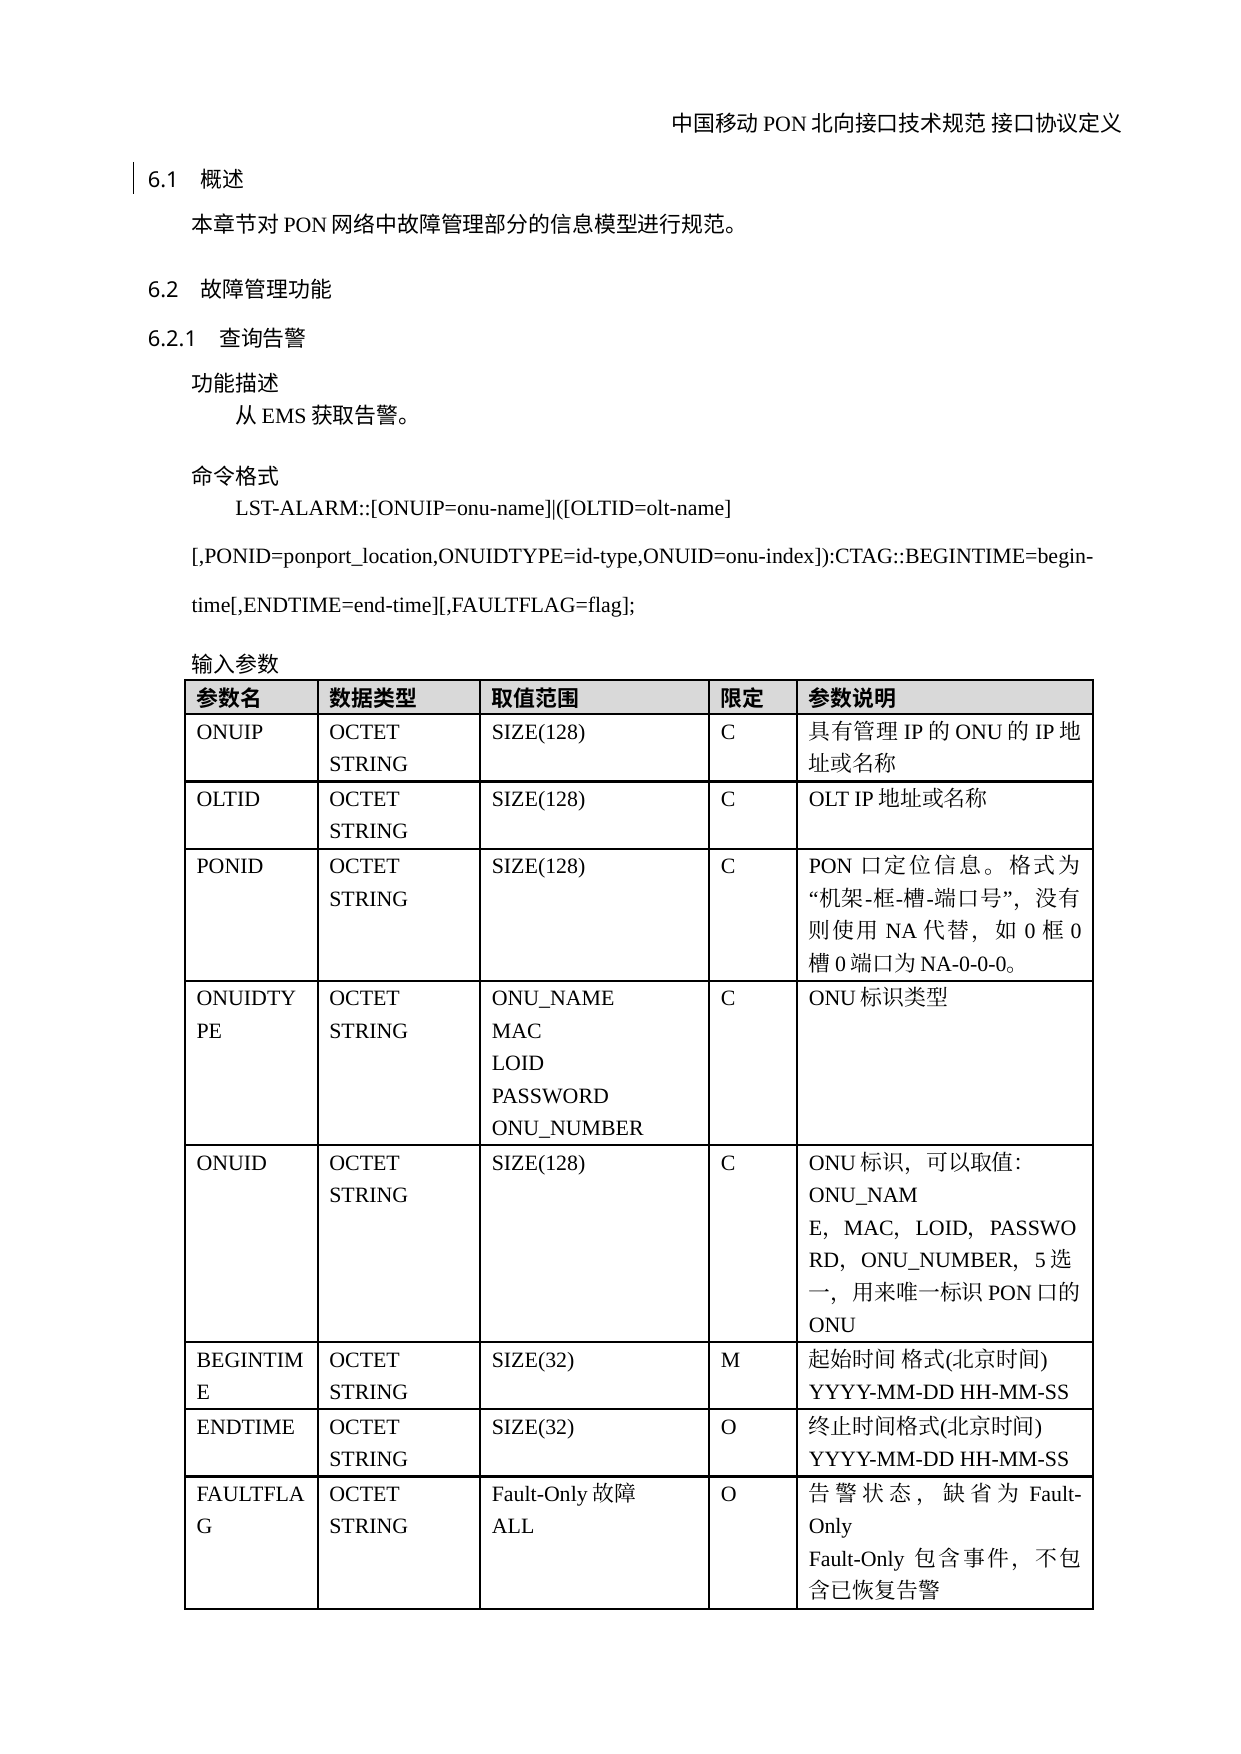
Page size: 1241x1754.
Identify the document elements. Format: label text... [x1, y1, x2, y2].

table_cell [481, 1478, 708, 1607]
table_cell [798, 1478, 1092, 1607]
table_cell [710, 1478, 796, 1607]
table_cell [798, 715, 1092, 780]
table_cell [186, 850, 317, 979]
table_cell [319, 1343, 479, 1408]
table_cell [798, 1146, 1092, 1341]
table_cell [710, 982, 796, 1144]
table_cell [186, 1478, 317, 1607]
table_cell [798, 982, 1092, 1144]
text 输入参数 [148, 646, 1122, 679]
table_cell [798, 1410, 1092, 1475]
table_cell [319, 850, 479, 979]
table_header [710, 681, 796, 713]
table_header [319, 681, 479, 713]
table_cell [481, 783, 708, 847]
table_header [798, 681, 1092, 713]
text 本章节对PON网络中故障管理部分的信息模型进行规范。 [148, 207, 1122, 239]
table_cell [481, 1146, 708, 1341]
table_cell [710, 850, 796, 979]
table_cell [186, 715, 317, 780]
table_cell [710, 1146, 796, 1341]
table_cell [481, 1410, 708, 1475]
text 命令格式 [148, 458, 1122, 491]
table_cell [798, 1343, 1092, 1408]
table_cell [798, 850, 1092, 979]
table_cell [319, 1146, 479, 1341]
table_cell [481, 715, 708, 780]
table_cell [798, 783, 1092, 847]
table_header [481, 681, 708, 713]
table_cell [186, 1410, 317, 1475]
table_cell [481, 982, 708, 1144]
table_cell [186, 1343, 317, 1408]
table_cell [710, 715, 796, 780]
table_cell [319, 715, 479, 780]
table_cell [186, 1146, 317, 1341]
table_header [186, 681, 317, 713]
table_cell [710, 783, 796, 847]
text 故障管理功能 [148, 271, 1122, 304]
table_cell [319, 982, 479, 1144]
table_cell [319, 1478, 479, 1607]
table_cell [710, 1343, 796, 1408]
text 查询告警 [148, 320, 1122, 353]
text LST-ALARM::[ONUIP=onu-name]|([OLTID=olt-name][,PONID=ponport_location,ONUIDTYPE=id-type,ONUID=onu-index]):CTAG::BEGINTIME=begin-time[,ENDTIME=end-time][,FAULTFLAG=flag]; [191, 491, 1122, 621]
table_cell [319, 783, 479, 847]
text 从EMS获取告警。 [191, 398, 1122, 430]
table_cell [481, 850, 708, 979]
text 功能描述 [148, 365, 1122, 398]
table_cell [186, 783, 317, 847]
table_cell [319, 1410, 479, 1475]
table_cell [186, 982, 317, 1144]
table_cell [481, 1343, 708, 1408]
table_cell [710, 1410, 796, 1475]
text 概述 [148, 162, 1122, 194]
